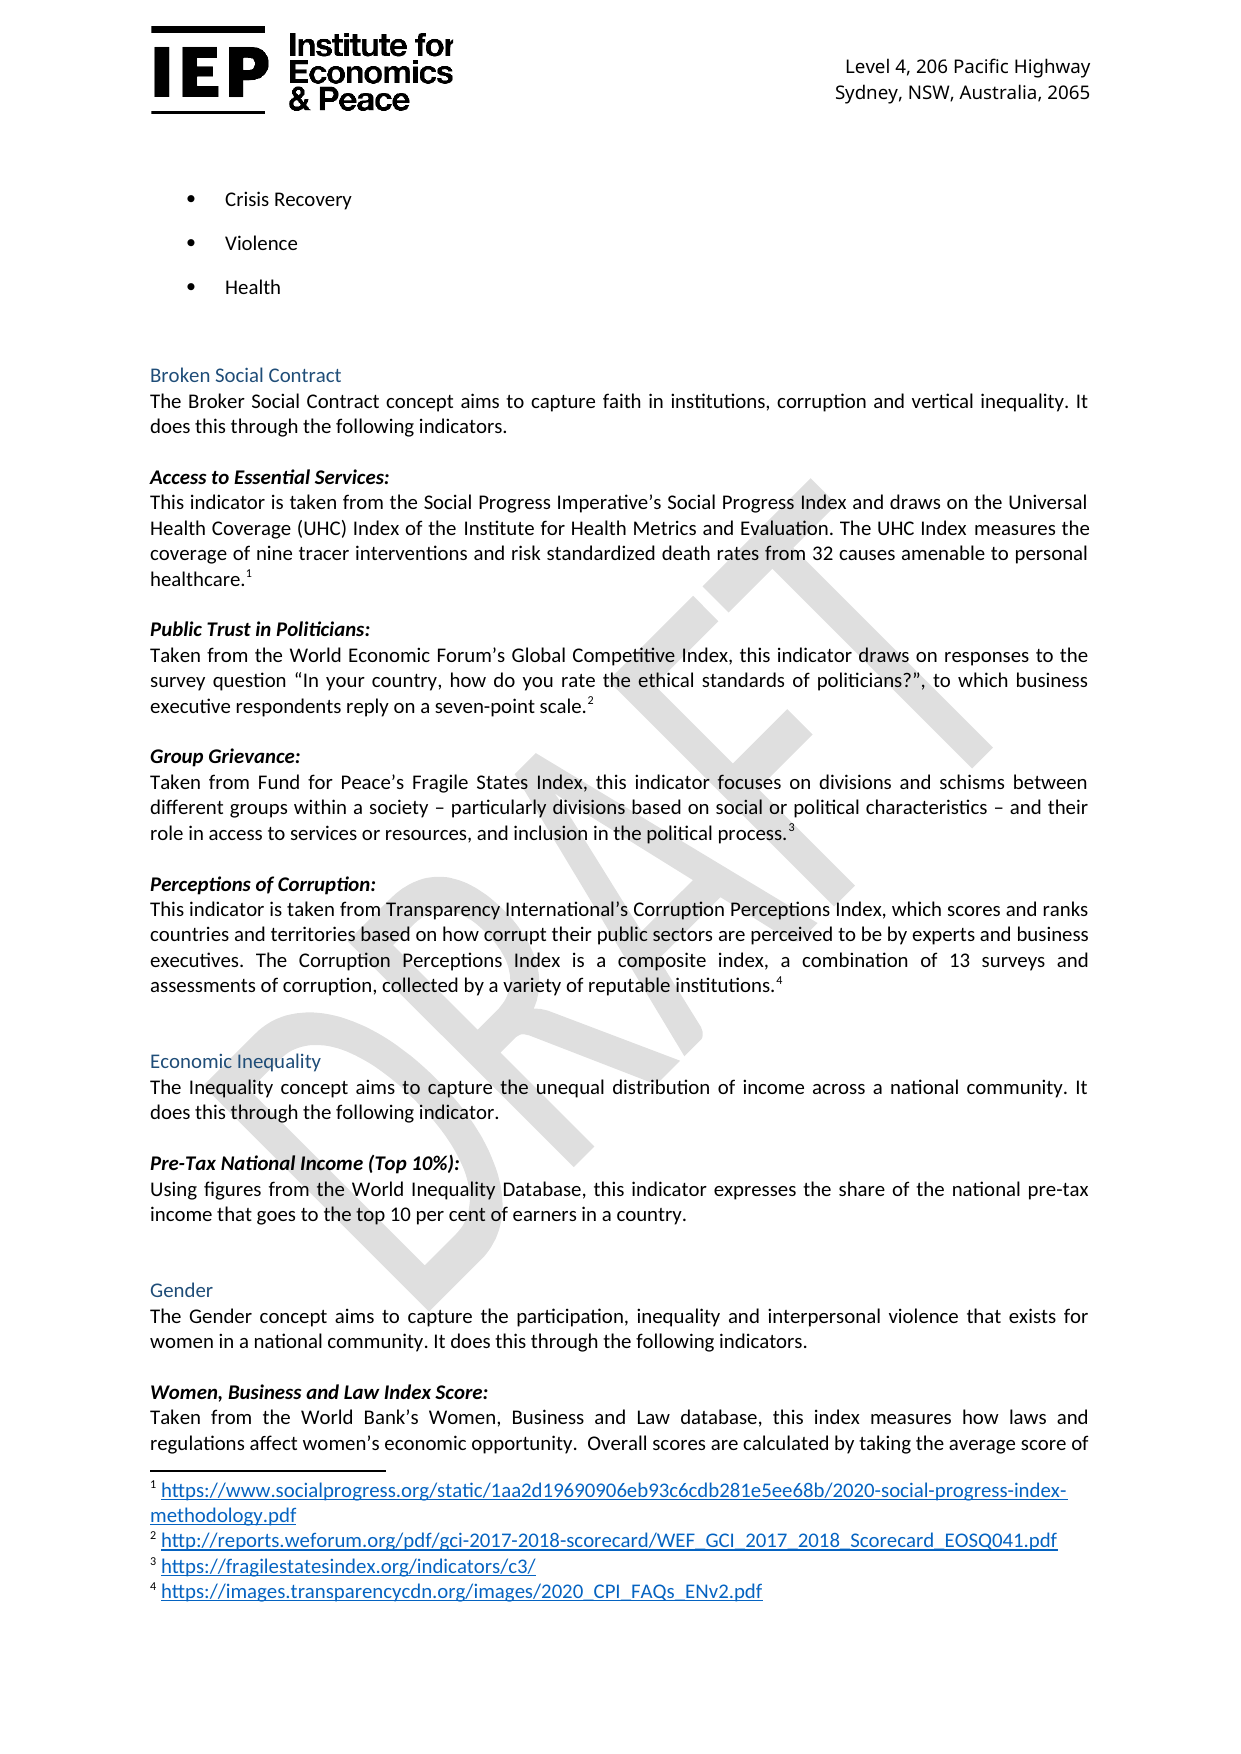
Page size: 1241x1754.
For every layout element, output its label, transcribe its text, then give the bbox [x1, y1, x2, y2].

text Pre-Tax National Income (Top 10%): [150, 1150, 1090, 1176]
list Health [187, 274, 1090, 300]
picture [150, 26, 453, 114]
list Violence [187, 230, 1090, 256]
text Women, Business and Law Index Score: [150, 1379, 1090, 1404]
text Group Grievance: [150, 744, 1090, 769]
text The Broker Social Contract concept aims to capture faith in institutions, corruption and vertical inequality. It does this through the following indicators. [150, 388, 1090, 439]
subtitle Broken Social Contract [150, 362, 1090, 388]
subtitle Gender [150, 1277, 1090, 1303]
text The Gender concept aims to capture the participation, inequality and interpersonal violence that exists for women in a national community. It does this through the following indicators. [150, 1303, 1090, 1354]
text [150, 1404, 1090, 1455]
text Taken from the World Economic Forum’s Global Competitive Index, this indicator draws on responses to the survey question “In your country, how do you rate the ethical standards of politicians?”, to which business executive respondents reply on a seven-point scale. [150, 642, 1090, 718]
text This indicator is taken from the Social Progress Imperative’s Social Progress Index and draws on the Universal Health Coverage (UHC) Index of the Institute for Health Metrics and Evaluation. The UHC Index measures the coverage of nine tracer interventions and risk standardized death rates from 32 causes amenable to personal healthcare. [150, 489, 1090, 591]
subtitle Economic Inequality [150, 1049, 1090, 1074]
text The Inequality concept aims to capture the unequal distribution of income across a national community. It does this through the following indicator. [150, 1074, 1090, 1125]
text Using figures from the World Inequality Database, this indicator expresses the share of the national pre-tax income that goes to the top 10 per cent of earners in a country. [150, 1176, 1090, 1227]
text Taken from Fund for Peace’s Fragile States Index, this indicator focuses on divisions and schisms between different groups within a society – particularly divisions based on social or political characteristics – and their role in access to services or resources, and inclusion in the political process. [150, 769, 1090, 845]
text This indicator is taken from Transparency International’s Corruption Perceptions Index, which scores and ranks countries and territories based on how corrupt their public sectors are perceived to be by experts and business executives. The Corruption Perceptions Index is a composite index, a combination of 13 surveys and assessments of corruption, collected by a variety of reputable institutions. [150, 896, 1090, 998]
text Perceptions of Corruption: [150, 871, 1090, 896]
list Crisis Recovery [187, 186, 1090, 212]
text Public Trust in Politicians: [150, 617, 1090, 642]
text Access to Essential Services: [150, 464, 1090, 489]
